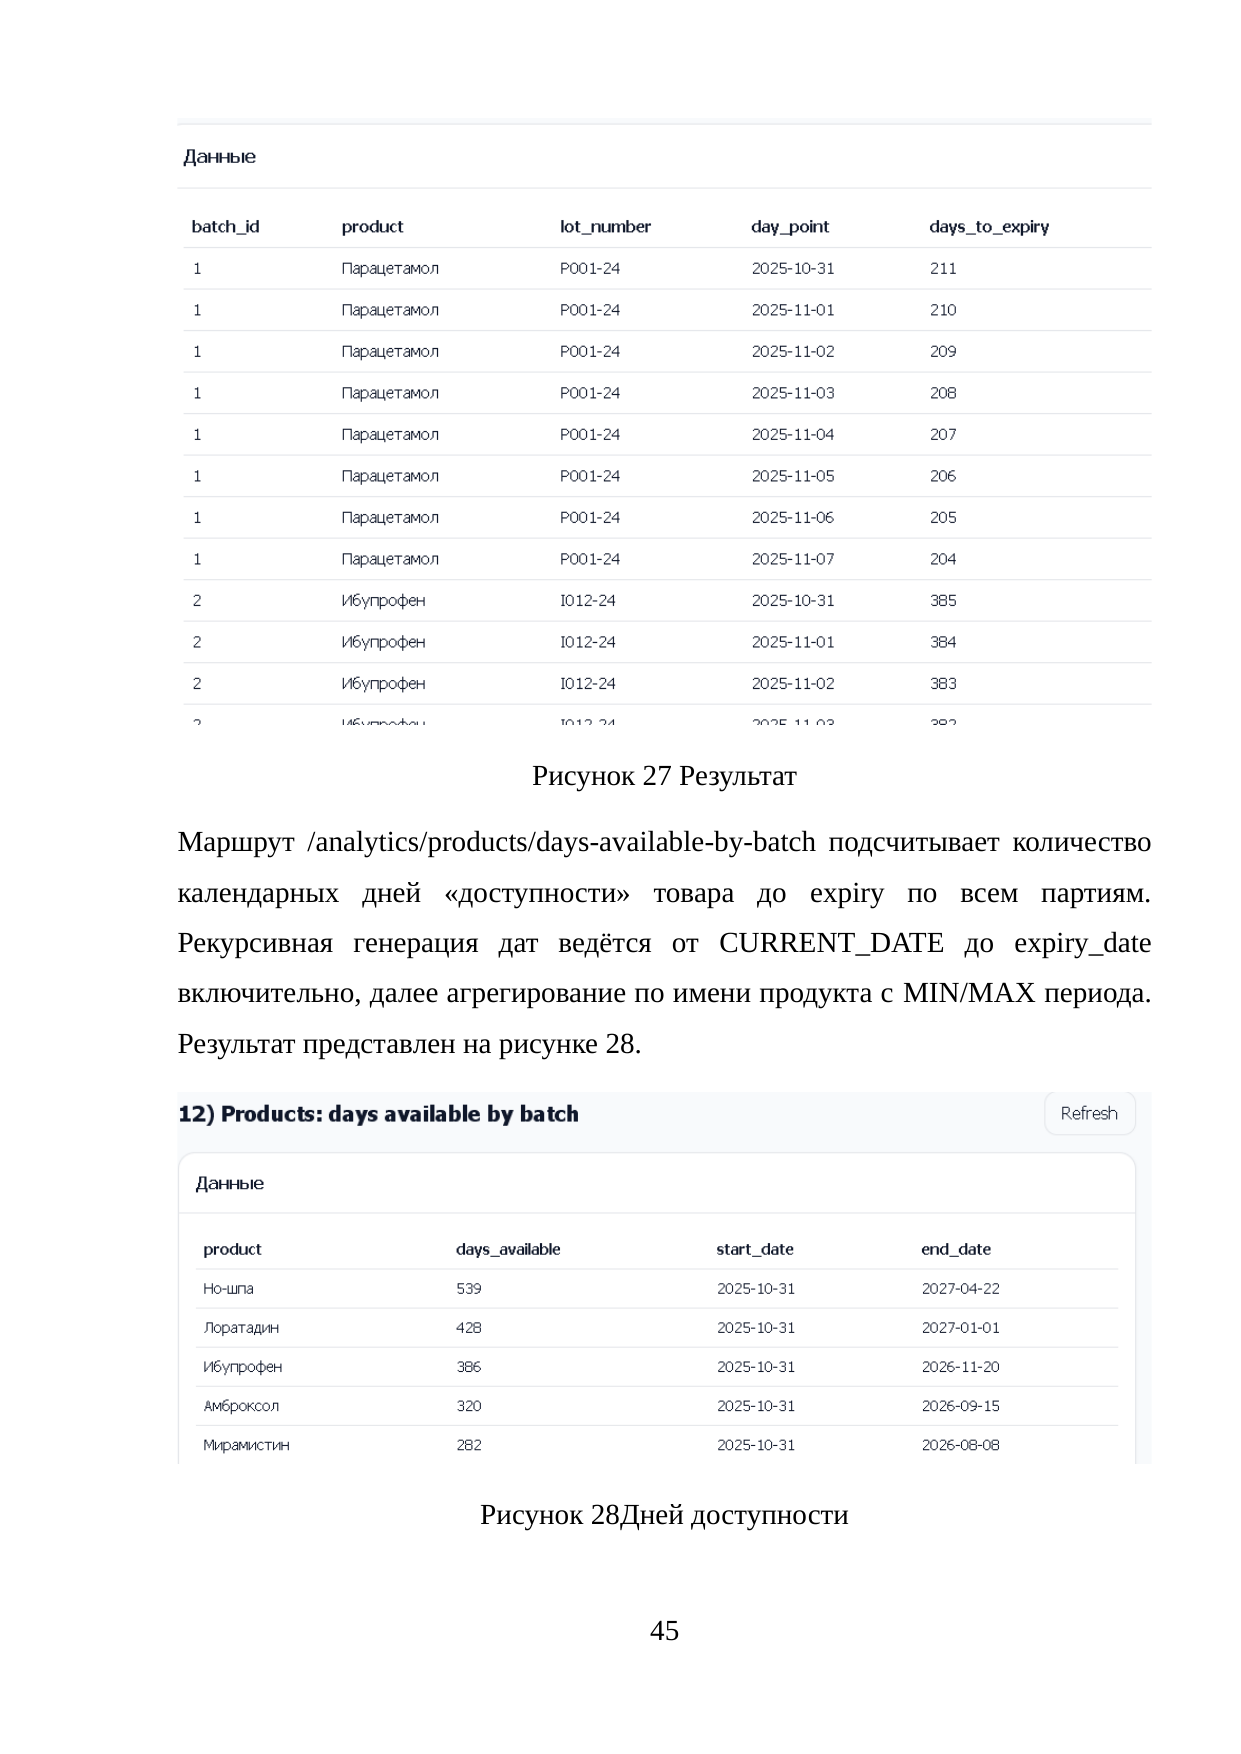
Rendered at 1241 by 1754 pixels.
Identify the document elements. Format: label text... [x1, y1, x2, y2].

text Маршрут /analytics/products/days-available-by-batch подсчитывает количество календарных дней «доступности» товара до expiry по всем партиям. Рекурсивная генерация дат ведётся от CURRENT_DATE до expiry_date включительно, далее агрегирование по имени продукта с MIN/MAX периода. Результат представлен на рисунке 28. [177, 824, 1152, 1059]
text Рисунок 28Дней доступности [177, 1497, 1152, 1531]
text Рисунок 27 Результат [177, 758, 1152, 791]
picture [177, 118, 1152, 725]
picture [177, 1092, 1152, 1464]
